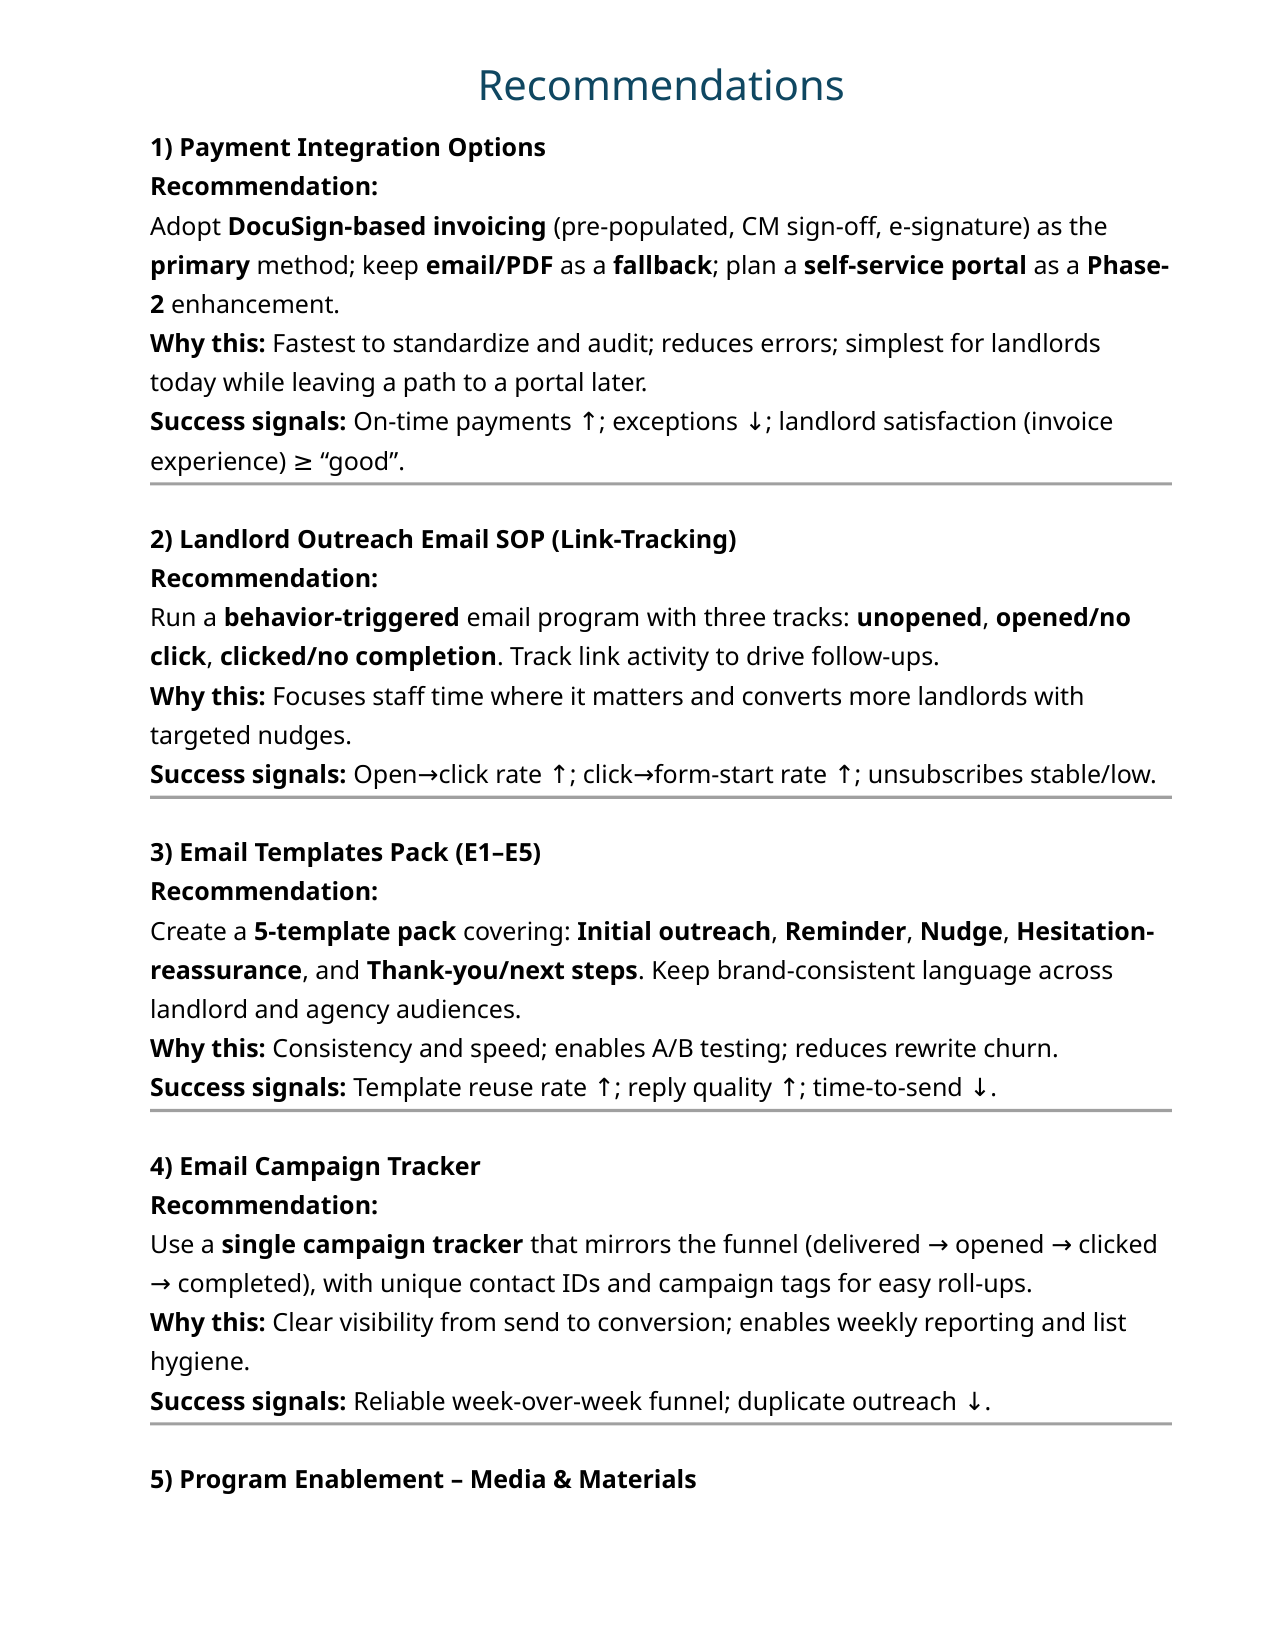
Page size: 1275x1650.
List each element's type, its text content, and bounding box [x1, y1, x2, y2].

text 2) Landlord Outreach Email SOP (Link-Tracking) [150, 521, 1172, 556]
text 5) Program Enablement – Media & Materials [150, 1461, 1172, 1496]
text Recommendation: Create a 5-template pack covering: Initial outreach, Reminder, Nudge, Hesitation-reassurance, and Thank-you/next steps. Keep brand-consistent language across landlord and agency audiences. [150, 874, 1172, 1026]
text Recommendation: Use a single campaign tracker that mirrors the funnel (delivered → opened → clicked → completed), with unique contact IDs and campaign tags for easy roll-ups. [150, 1187, 1172, 1300]
text Why this: Consistency and speed; enables A/B testing; reduces rewrite churn. Success signals: Template reuse rate ↑; reply quality ↑; time-to-send ↓. [150, 1031, 1172, 1104]
text Why this: Fastest to standardize and audit; reduces errors; simplest for landlords today while leaving a path to a portal later. Success signals: On-time payments ↑; exceptions ↓; landlord satisfaction (invoice experience) ≥ “good”. [150, 326, 1172, 477]
text 3) Email Templates Pack (E1–E5) [150, 835, 1172, 869]
text 1) Payment Integration Options [150, 130, 1172, 164]
text Why this: Clear visibility from send to conversion; enables weekly reporting and list hygiene. Success signals: Reliable week-over-week funnel; duplicate outreach ↓. [150, 1305, 1172, 1417]
text Recommendation: Adopt DocuSign-based invoicing (pre-populated, CM sign-off, e-signature) as the primary method; keep email/PDF as a fallback; plan a self-service portal as a Phase-2 enhancement. [150, 169, 1172, 321]
text Recommendation: Run a behavior-triggered email program with three tracks: unopened, opened/no click, clicked/no completion. Track link activity to drive follow-ups. [150, 561, 1172, 673]
subtitle Recommendations [150, 56, 1172, 113]
text 4) Email Campaign Tracker [150, 1148, 1172, 1182]
text Why this: Focuses staff time where it matters and converts more landlords with targeted nudges. Success signals: Open→click rate ↑; click→form-start rate ↑; unsubscribes stable/low. [150, 678, 1172, 791]
